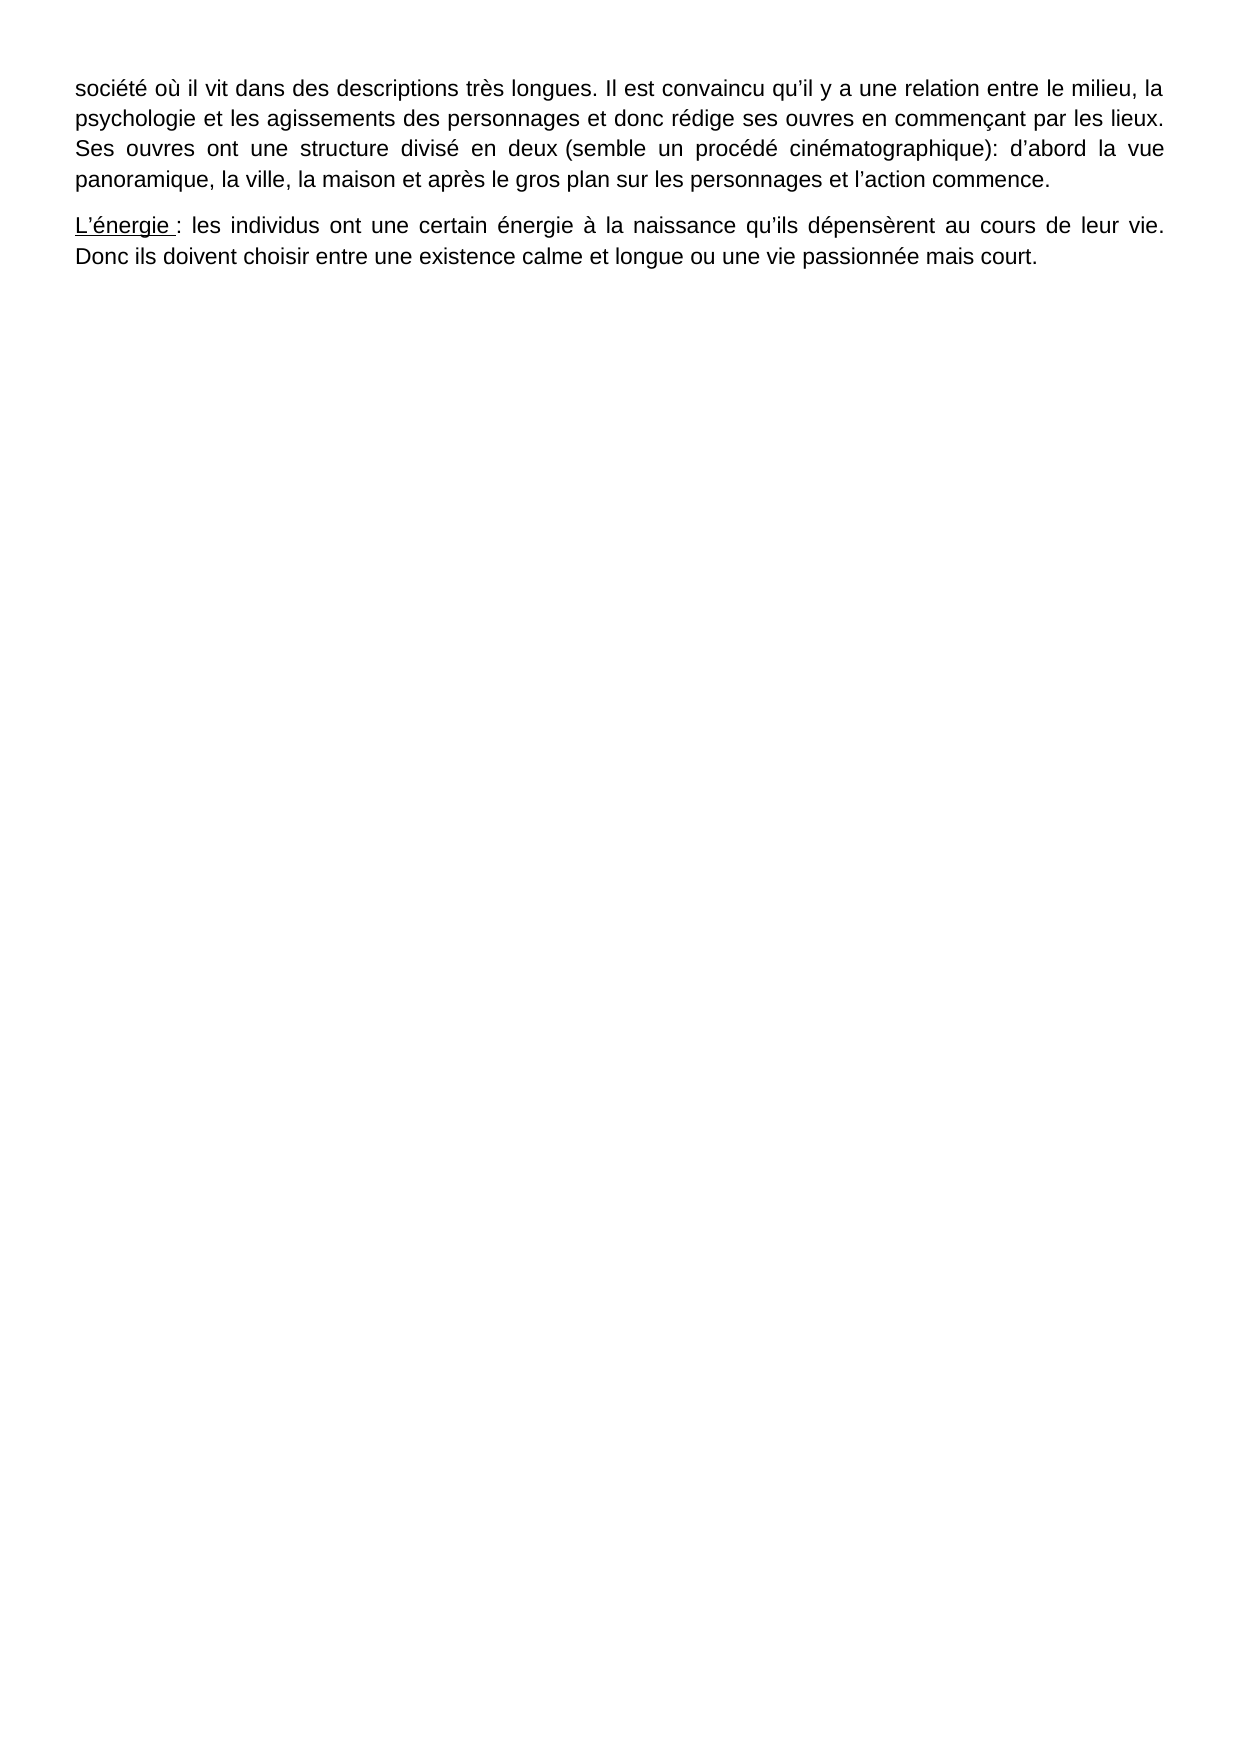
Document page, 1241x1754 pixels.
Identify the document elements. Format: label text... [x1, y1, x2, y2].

text L’énergie : les individus ont une certain énergie à la naissance qu’ils dépensèrent au cours de leur vie. Donc ils doivent choisir entre une existence calme et longue ou une vie passionnée mais court. [75, 212, 1165, 269]
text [75, 75, 1165, 192]
